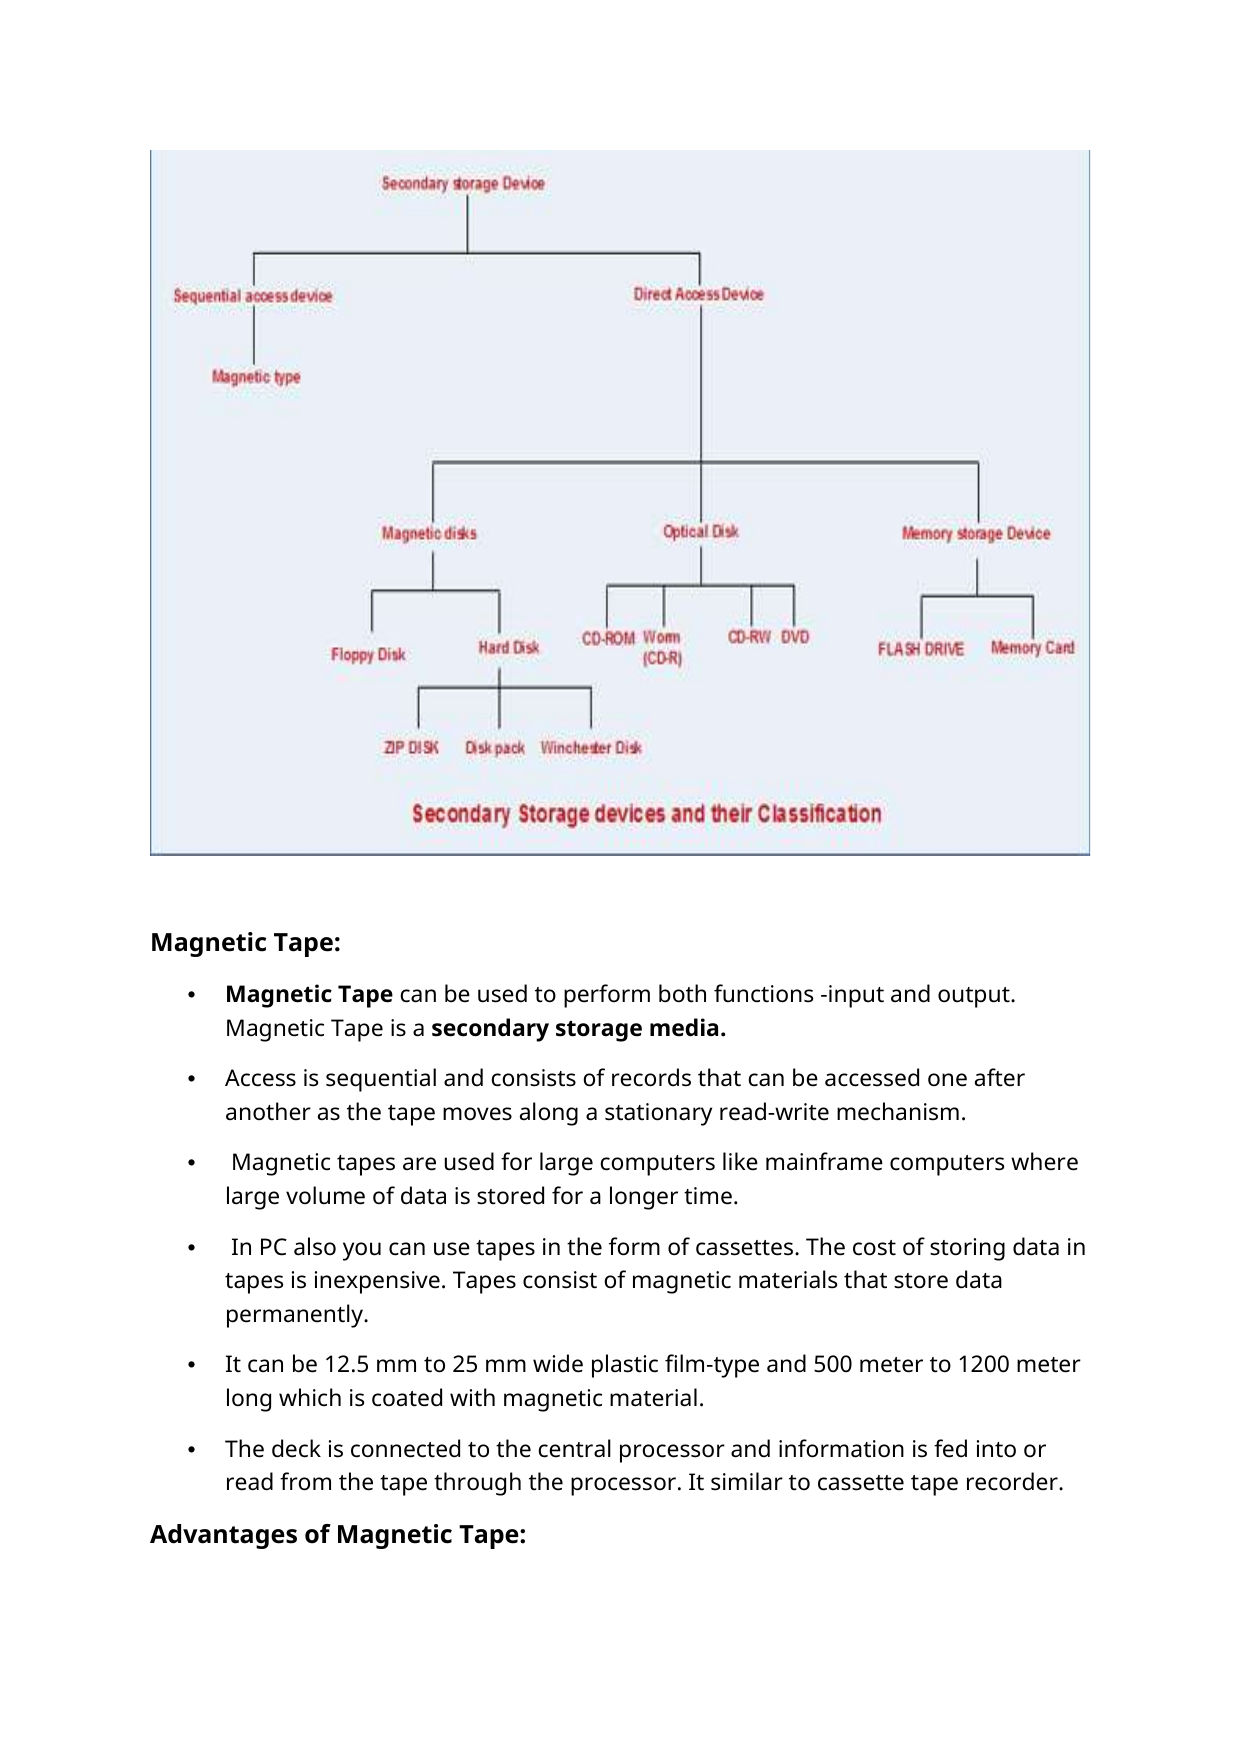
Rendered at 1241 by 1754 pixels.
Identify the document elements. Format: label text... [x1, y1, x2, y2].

list In PC also you can use tapes in the form of cassettes. The cost of storing data in tapes is inexpensive. Tapes consist of magnetic materials that store data permanently. [187, 1230, 1090, 1329]
picture [150, 150, 1091, 856]
list The deck is connected to the central processor and information is fed into or read from the tape through the processor. It similar to cassette tape recorder. [187, 1432, 1090, 1497]
list It can be 12.5 mm to 25 mm wide plastic film-type and 500 meter to 1200 meter long which is coated with magnetic material. [187, 1348, 1090, 1413]
list Magnetic Tape can be used to perform both functions -input and output. Magnetic Tape is a secondary storage media. [187, 978, 1090, 1043]
list Magnetic tapes are used for large computers like mainframe computers where large volume of data is stored for a longer time. [187, 1146, 1090, 1211]
text Advantages of Magnetic Tape: [150, 1517, 1090, 1551]
text Magnetic Tape: [150, 924, 1090, 958]
list Access is sequential and consists of records that can be accessed one after another as the tape moves along a stationary read-write mechanism. [187, 1062, 1090, 1127]
